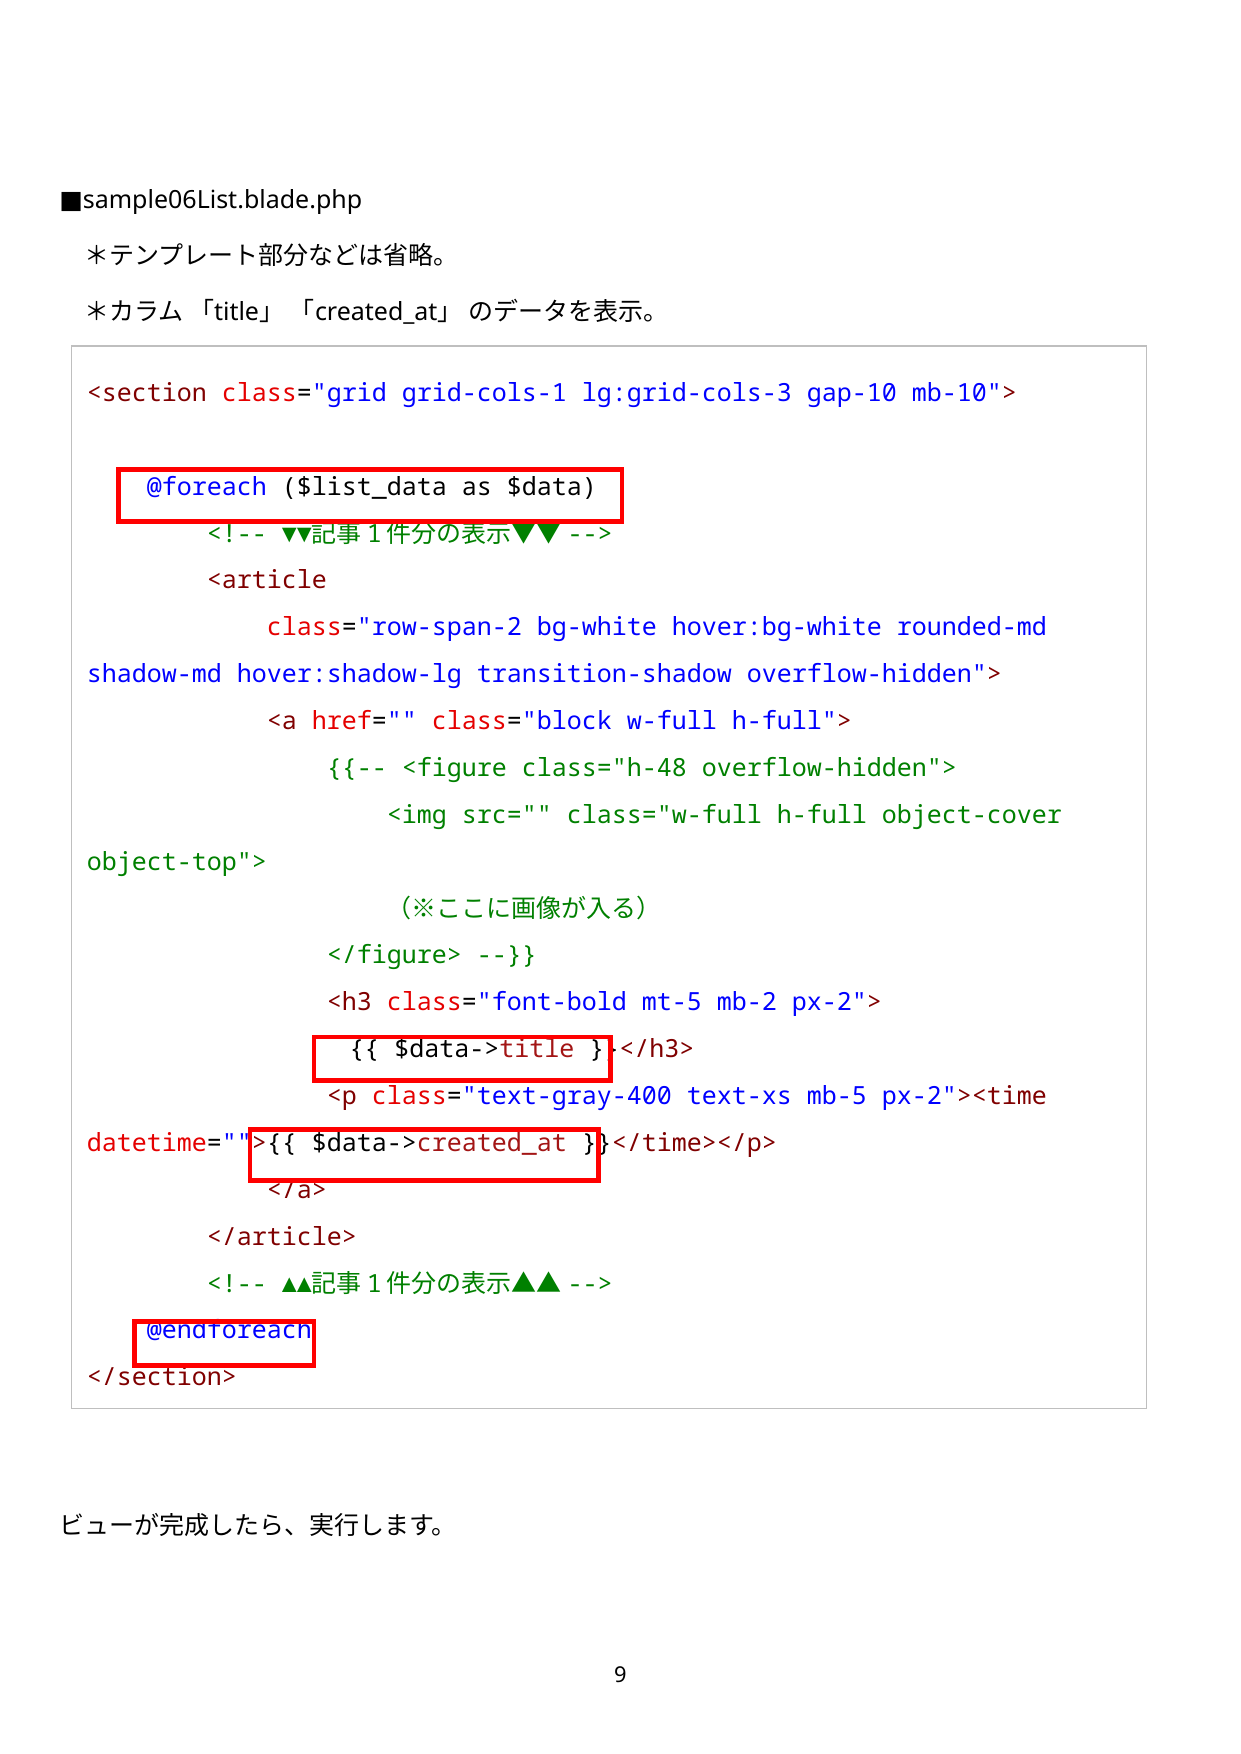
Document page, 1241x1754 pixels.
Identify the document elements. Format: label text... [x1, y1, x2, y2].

text ＊テンプレート部分などは省略。 [59, 235, 1181, 272]
text ビューが完成したら、実行します。 [59, 1505, 1181, 1543]
text ＊カラム 「title」 「created_at」 のデータを表示。 [59, 291, 1181, 328]
text ■sample06List.blade.php [59, 180, 1181, 218]
